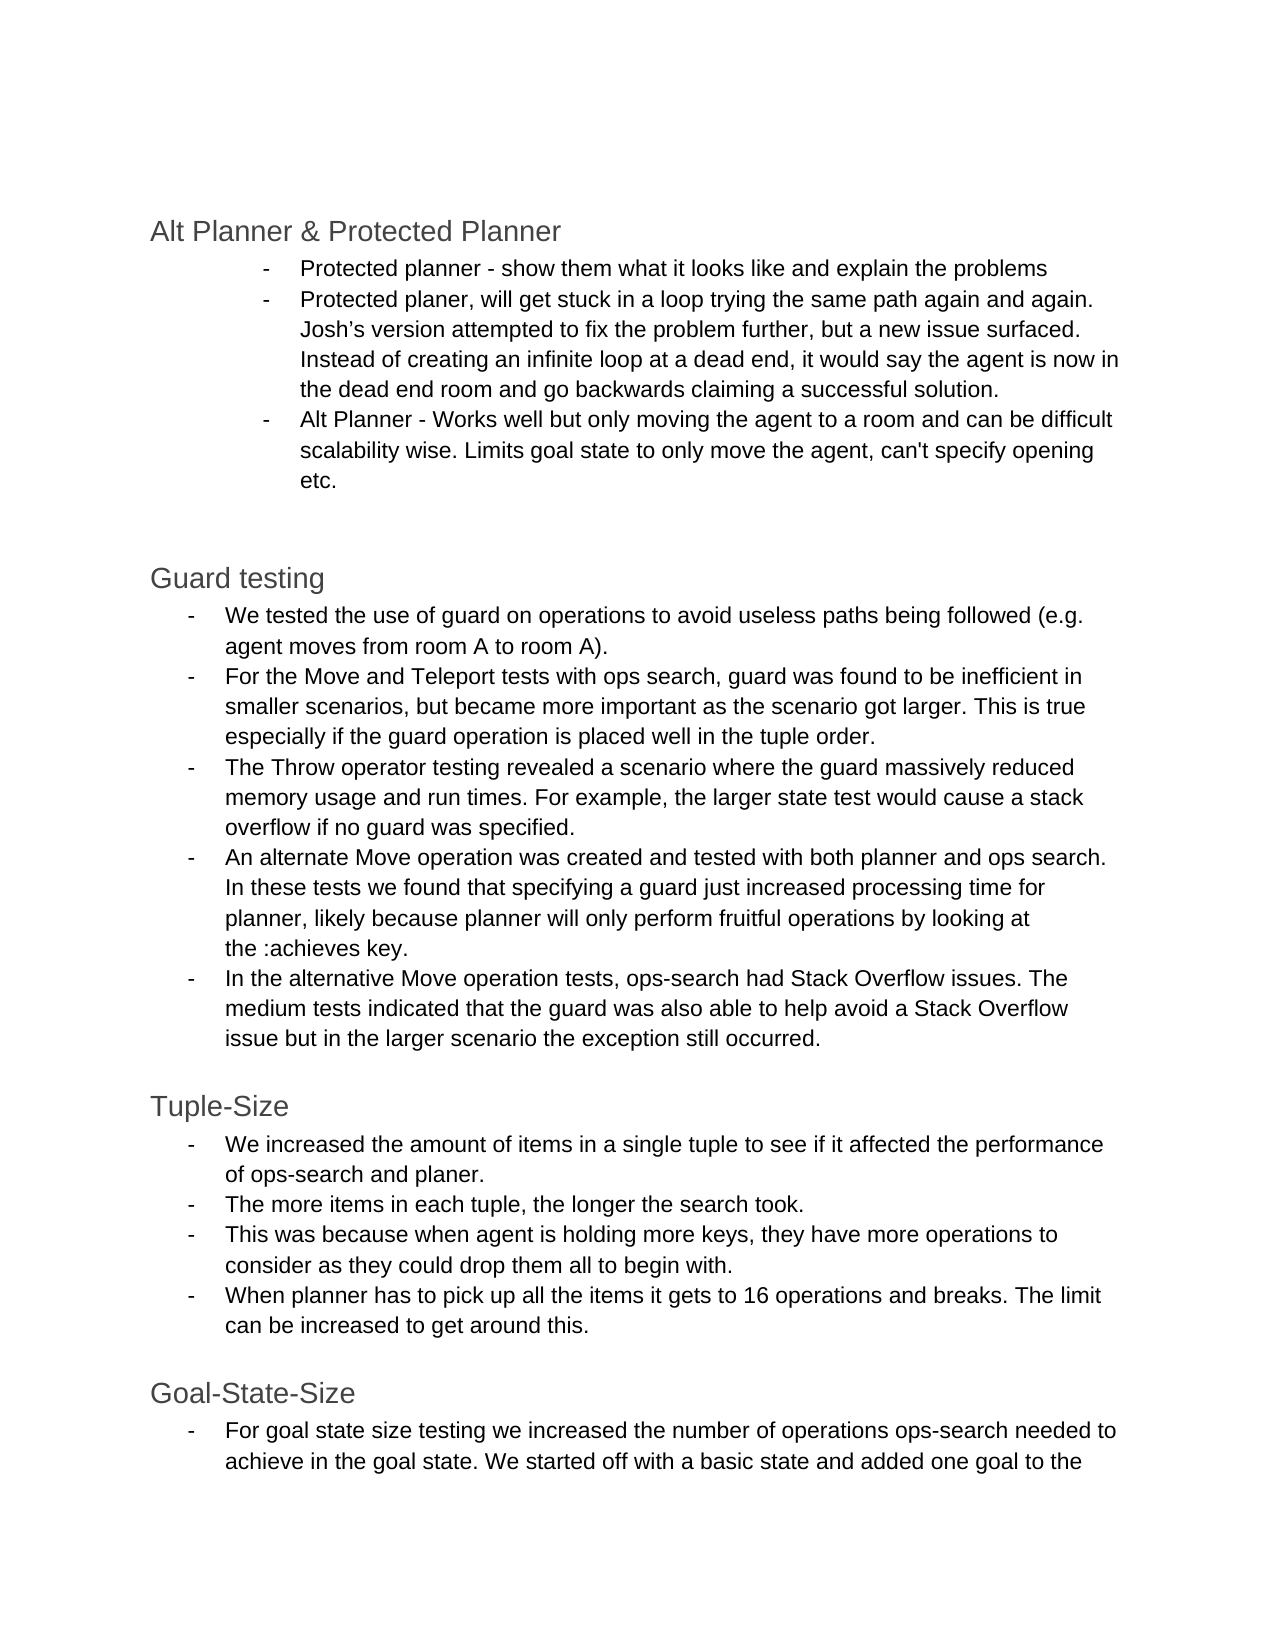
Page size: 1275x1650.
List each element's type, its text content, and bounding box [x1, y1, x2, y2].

subtitle Goal-State-Size [150, 1376, 1125, 1409]
list Protected planner - show them what it looks like and explain the problems [262, 255, 1125, 282]
list Alt Planner - Works well but only moving the agent to a room and can be difficult scalability wise. Limits goal state to only move the agent, can't specify opening etc. [262, 406, 1125, 493]
subtitle Tuple-Size [150, 1089, 1125, 1122]
list When planner has to pick up all the items it gets to 16 operations and breaks. The limit can be increased to get around this. [187, 1282, 1125, 1338]
list We tested the use of guard on operations to avoid useless paths being followed (e.g. agent moves from room A to room A). [187, 602, 1125, 659]
list Protected planer, will get stuck in a loop trying the same path again and again. Josh’s version attempted to fix the problem further, but a new issue surfaced. Instead of creating an infinite loop at a dead end, it would say the agent is now in the dead end room and go backwards claiming a successful solution. [262, 286, 1125, 403]
list For the Move and Teleport tests with ops search, guard was found to be inefficient in smaller scenarios, but became more important as the scenario got larger. This is true especially if the guard operation is placed well in the tuple order. [187, 663, 1125, 750]
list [187, 1417, 1125, 1474]
list We increased the amount of items in a single tuple to see if it affected the performance of ops-search and planer. [187, 1131, 1125, 1187]
list In the alternative Move operation tests, ops-search had Stack Overflow issues. The medium tests indicated that the guard was also able to help avoid a Stack Overflow issue but in the larger scenario the exception still occurred. [187, 965, 1125, 1052]
list The more items in each tuple, the longer the search took. [187, 1191, 1125, 1218]
list An alternate Move operation was created and tested with both planner and ops search. In these tests we found that specifying a guard just increased processing time for planner, likely because planner will only perform fruitful operations by looking at the :achieves key. [187, 844, 1125, 961]
subtitle Guard testing [150, 561, 1125, 594]
list The Throw operator testing revealed a scenario where the guard massively reduced memory usage and run times. For example, the larger state test would cause a stack overflow if no guard was specified. [187, 753, 1125, 840]
list This was because when agent is holding more keys, they have more operations to consider as they could drop them all to begin with. [187, 1221, 1125, 1278]
subtitle Alt Planner & Protected Planner [150, 213, 1125, 247]
